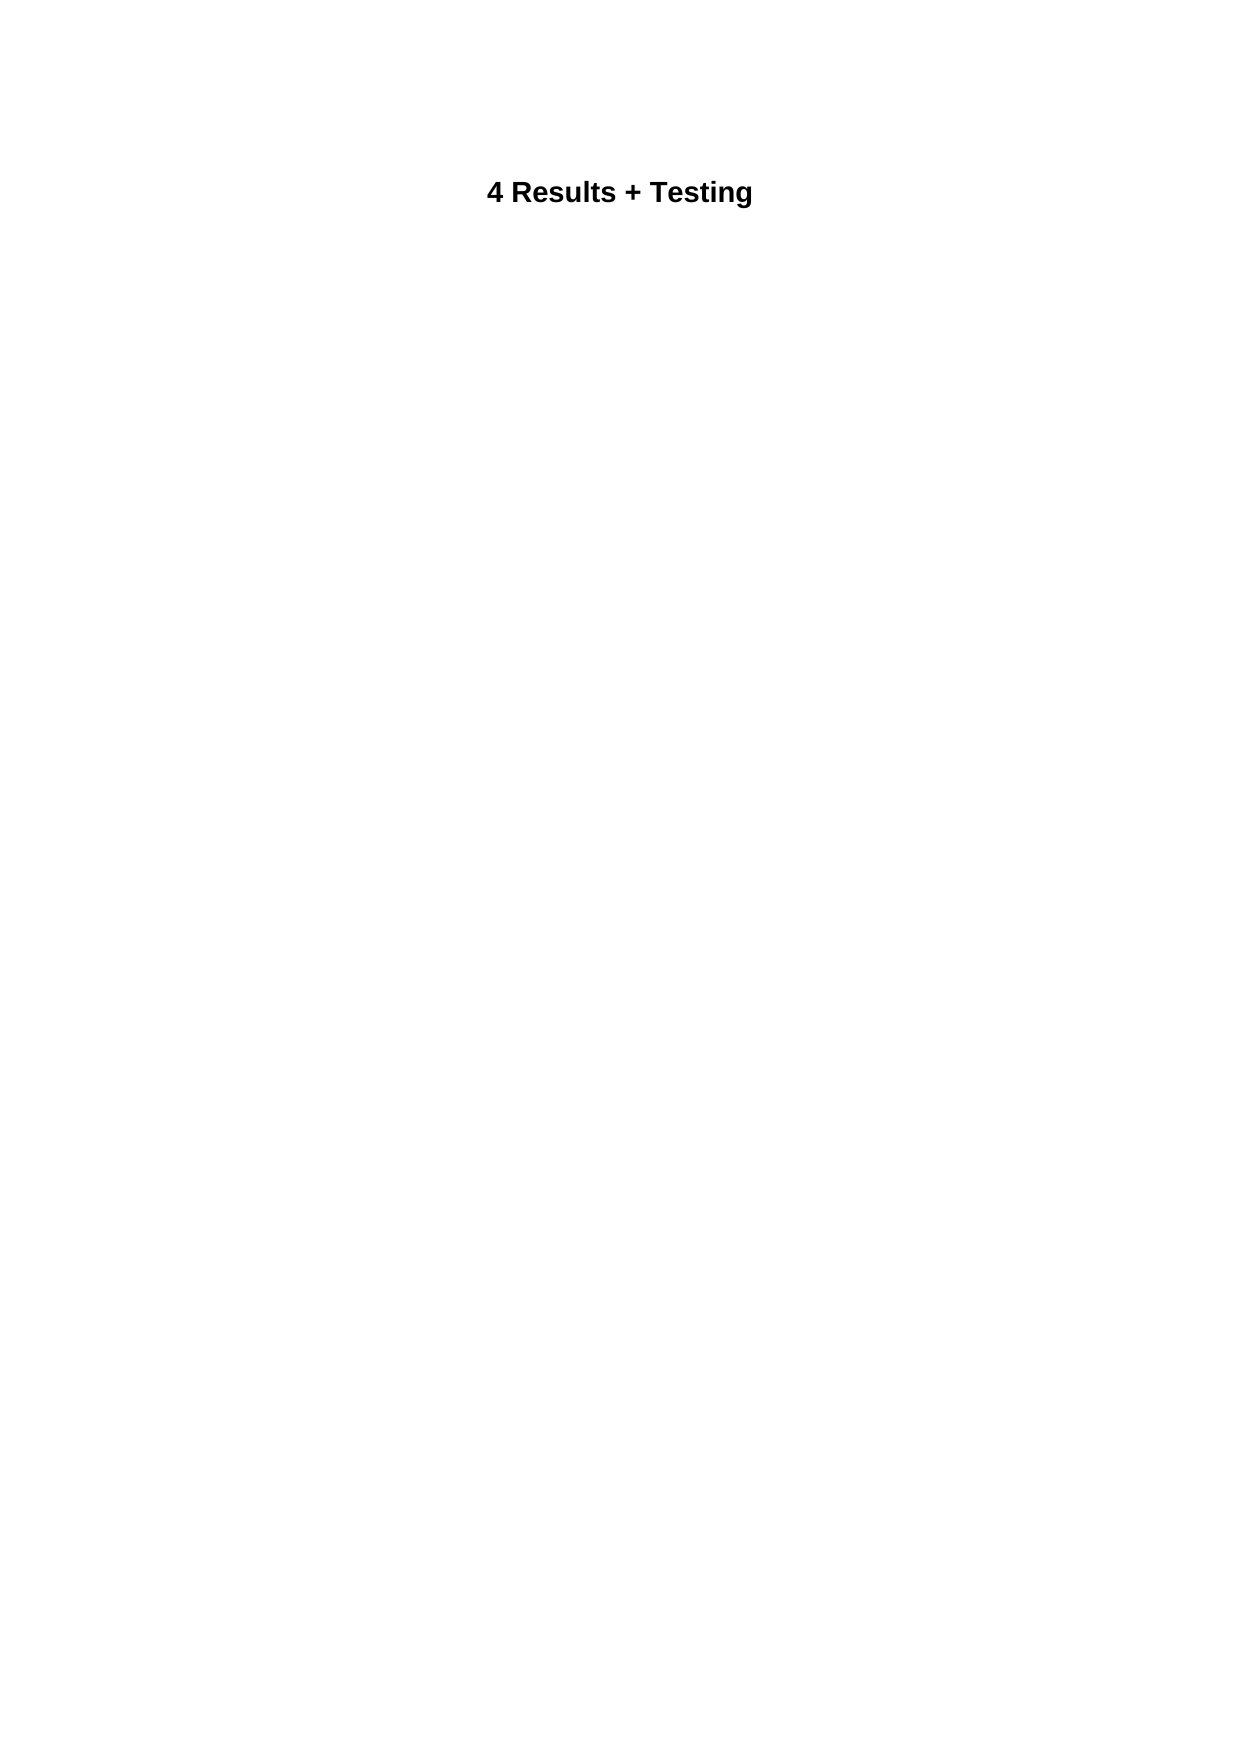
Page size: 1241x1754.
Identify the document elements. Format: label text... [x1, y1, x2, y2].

subtitle 4 Results + Testing [150, 175, 1090, 208]
